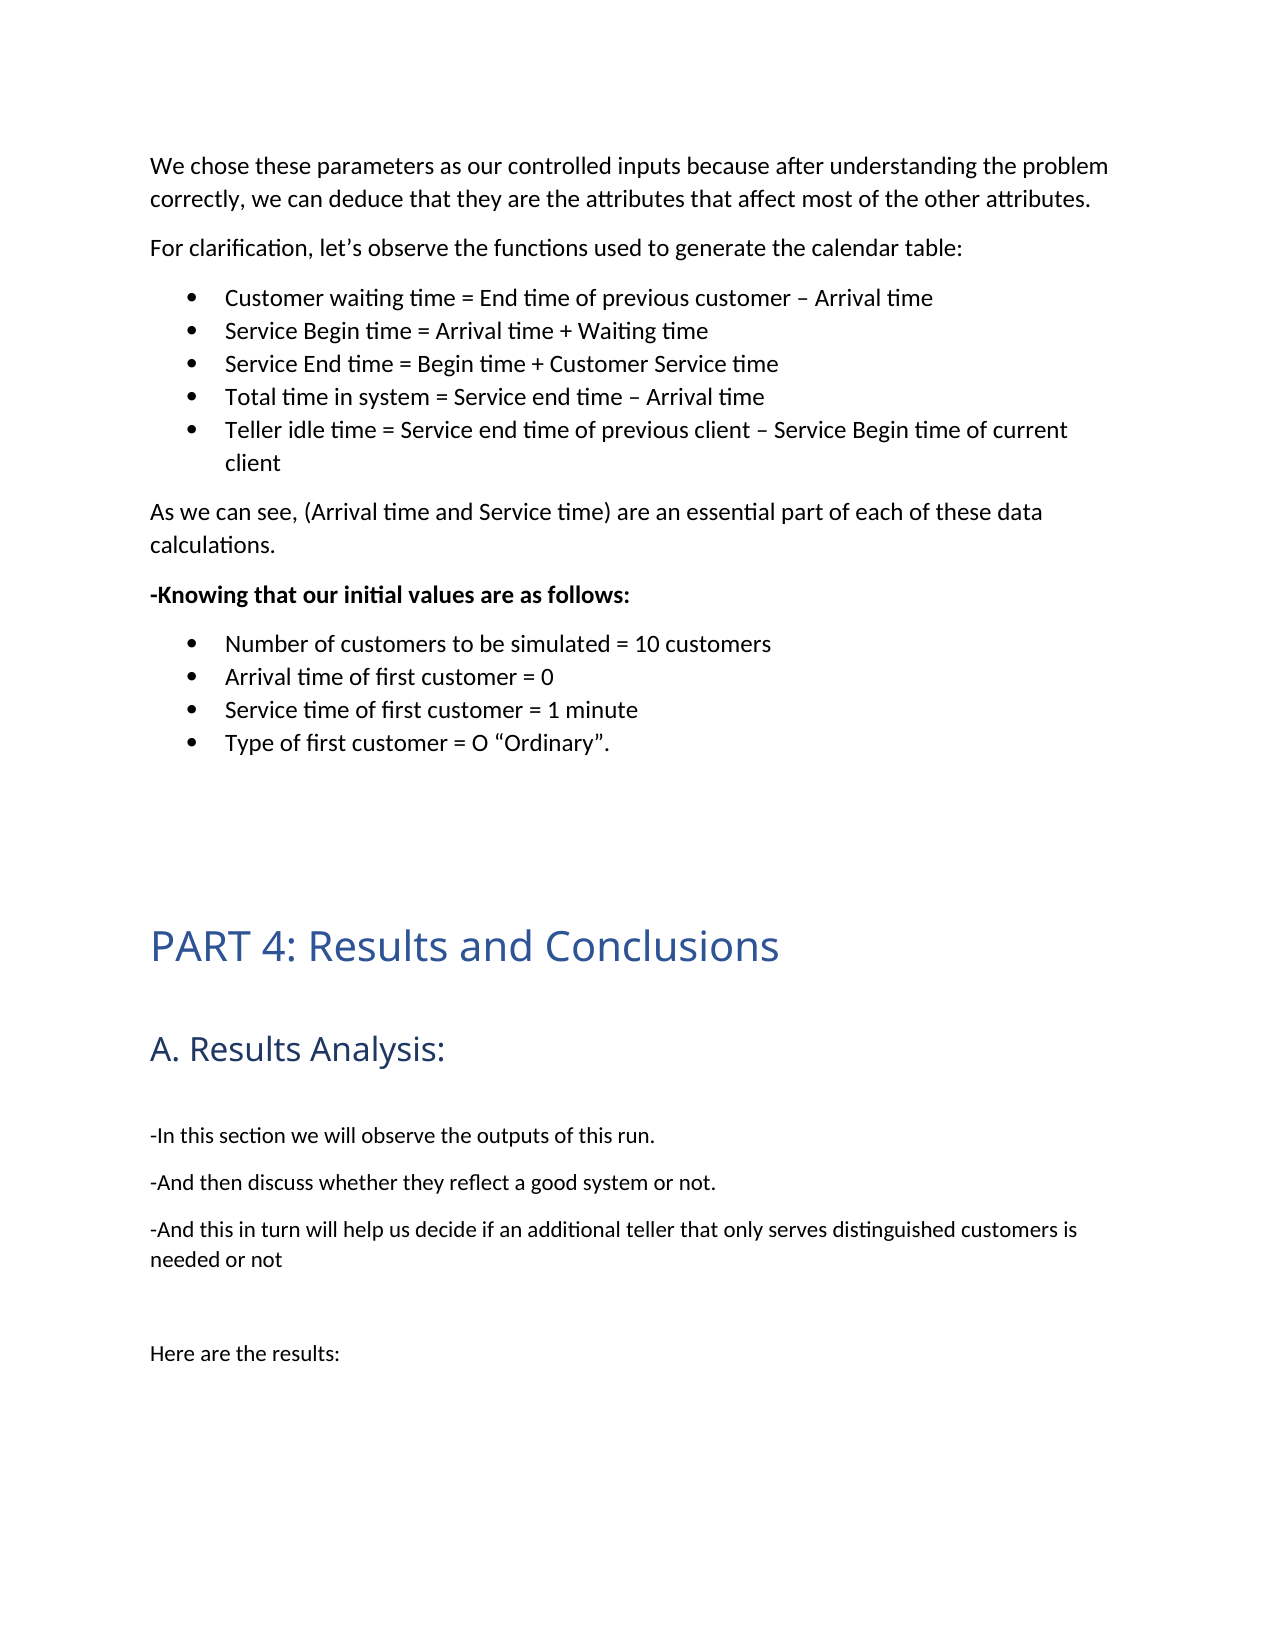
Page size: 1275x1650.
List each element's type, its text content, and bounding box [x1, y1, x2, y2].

list Type of first customer = O “Ordinary”. [187, 727, 1125, 758]
list Arrival time of first customer = 0 [187, 661, 1125, 692]
text As we can see, (Arrival time and Service time) are an essential part of each of these data calculations. [150, 496, 1125, 560]
subtitle PART 4: Results and Conclusions [150, 917, 1125, 974]
list Teller idle time = Service end time of previous client – Service Begin time of current client [187, 414, 1125, 477]
list Number of customers to be simulated = 10 customers [187, 628, 1125, 659]
text -And this in turn will help us decide if an additional teller that only serves distinguished customers is needed or not [150, 1215, 1125, 1273]
text -In this section we will observe the outputs of this run. [150, 1121, 1125, 1149]
list Service Begin time = Arrival time + Waiting time [187, 315, 1125, 346]
subtitle A. Results Analysis: [150, 1025, 1125, 1071]
text -Knowing that our initial values are as follows: [150, 579, 1125, 609]
text For clarification, let’s observe the functions used to generate the calendar table: [150, 232, 1125, 263]
list Service time of first customer = 1 minute [187, 694, 1125, 725]
text Here are the results: [150, 1339, 1125, 1367]
list Total time in system = Service end time – Arrival time [187, 381, 1125, 411]
list Service End time = Begin time + Customer Service time [187, 348, 1125, 378]
text -And then discuss whether they reflect a good system or not. [150, 1168, 1125, 1196]
list Customer waiting time = End time of previous customer – Arrival time [187, 282, 1125, 313]
text We chose these parameters as our controlled inputs because after understanding the problem correctly, we can deduce that they are the attributes that affect most of the other attributes. [150, 150, 1125, 213]
